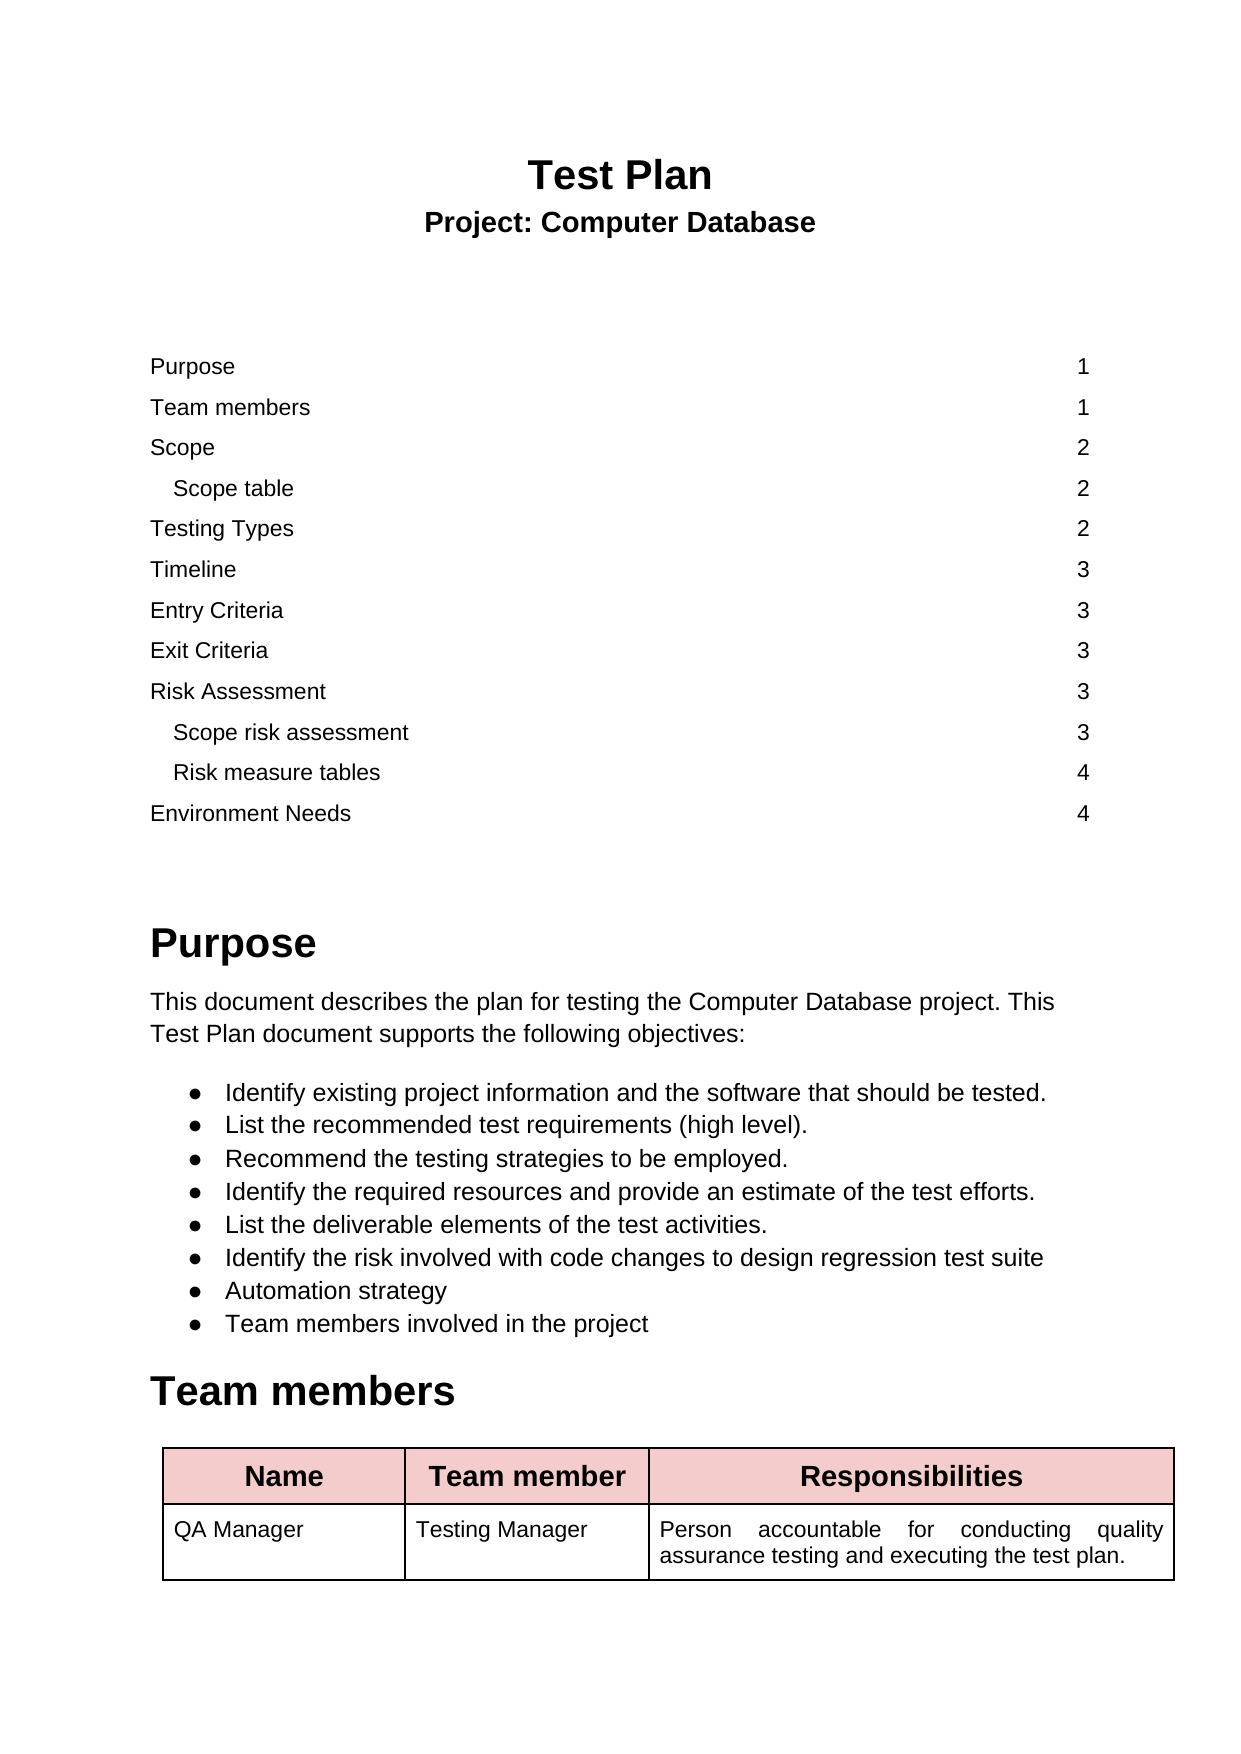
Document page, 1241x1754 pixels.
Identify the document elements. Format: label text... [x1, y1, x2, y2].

table_cell Testing Manager [406, 1505, 648, 1579]
table_cell Person accountable for conducting quality assurance testing and executing the test plan. [650, 1505, 1173, 1579]
text Test Plan [150, 150, 1090, 198]
list Identify existing project information and the software that should be tested. [187, 1077, 1090, 1106]
subtitle Purpose [150, 919, 1090, 967]
list Team members involved in the project [187, 1309, 1090, 1337]
list Identify the risk involved with code changes to design regression test suite [187, 1243, 1090, 1271]
list Automation strategy [187, 1276, 1090, 1304]
table_header Name [164, 1449, 404, 1503]
list Recommend the testing strategies to be employed. [187, 1143, 1090, 1172]
list List the deliverable elements of the test activities. [187, 1209, 1090, 1238]
text Project: Computer Database [150, 205, 1090, 239]
subtitle Team members [150, 1367, 1090, 1414]
text This document describes the plan for testing the Computer Database project. This Test Plan document supports the following objectives: [150, 986, 1090, 1048]
table_header Responsibilities [650, 1449, 1173, 1503]
list List the recommended test requirements (high level). [187, 1111, 1090, 1139]
table_header Team member [406, 1449, 648, 1503]
list Identify the required resources and provide an estimate of the test efforts. [187, 1177, 1090, 1205]
table_cell QA Manager [164, 1505, 404, 1579]
